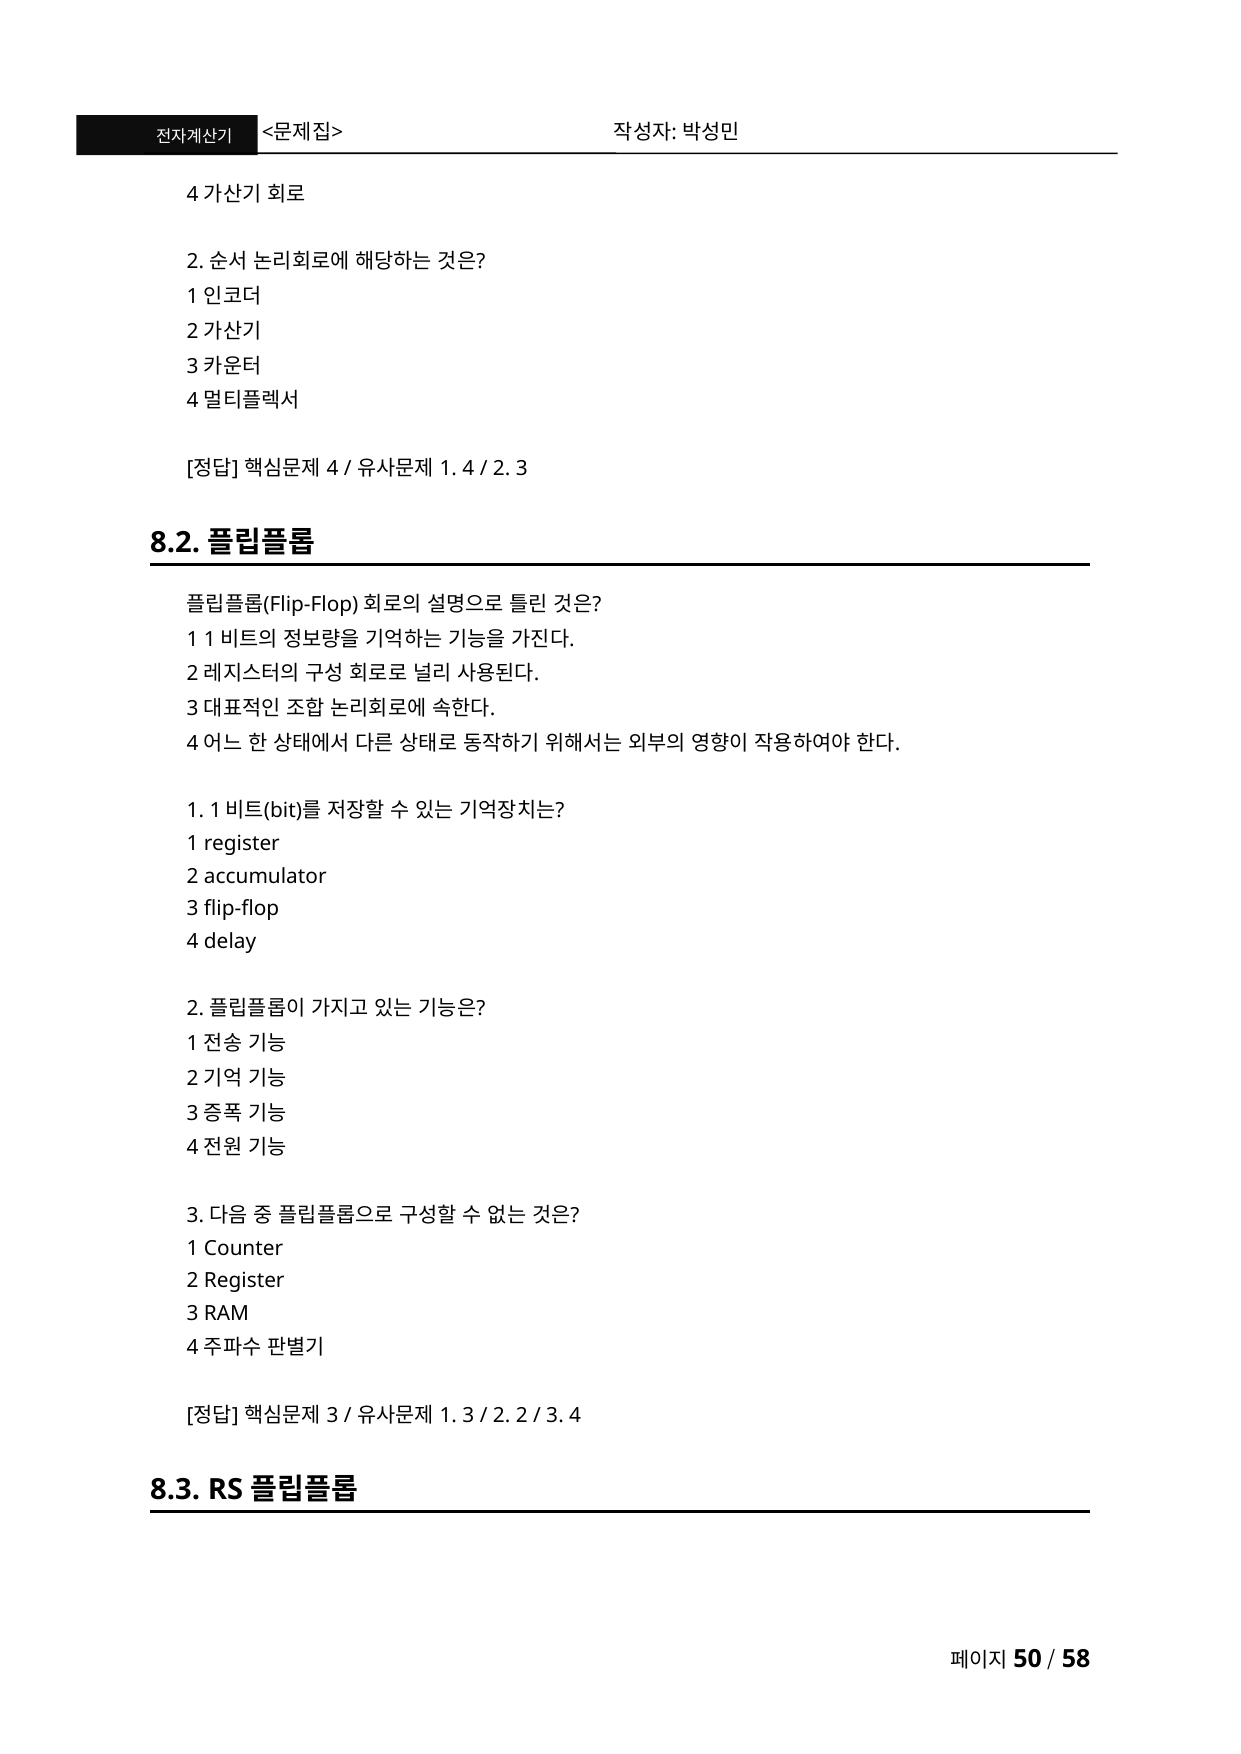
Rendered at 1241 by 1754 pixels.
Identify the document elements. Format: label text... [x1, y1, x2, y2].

text 2 가산기 [186, 314, 1090, 344]
text 플립플롭 [150, 518, 1090, 563]
text 1 인코더 [186, 279, 1090, 310]
text 2 레지스터의 구성 회로로 널리 사용된다. [186, 657, 1090, 687]
text 2. 순서 논리회로에 해당하는 것은? [186, 244, 1090, 275]
text [정답] 핵심문제 4 / 유사문제 1. 4 / 2. 3 [186, 451, 1090, 481]
text 1 register [186, 828, 1090, 857]
text 3 카운터 [186, 349, 1090, 379]
text 3 대표적인 조합 논리회로에 속한다. [186, 691, 1090, 722]
text RS 플립플롭 [150, 1465, 1090, 1510]
text 2. 플립플롭이 가지고 있는 기능은? [186, 991, 1090, 1022]
text 3. 다음 중 플립플롭으로 구성할 수 없는 것은? [186, 1198, 1090, 1228]
text 1 1비트의 정보량을 기억하는 기능을 가진다. [186, 622, 1090, 652]
text 1 전송 기능 [186, 1026, 1090, 1056]
text 4 어느 한 상태에서 다른 상태로 동작하기 위해서는 외부의 영향이 작용하여야 한다. [186, 726, 1090, 756]
text 2 accumulator [186, 861, 1090, 889]
text 4 delay [186, 926, 1090, 954]
text 3 증폭 기능 [186, 1096, 1090, 1126]
text [정답] 핵심문제 3 / 유사문제 1. 3 / 2. 2 / 3. 4 [186, 1398, 1090, 1428]
text 4 주파수 판별기 [186, 1331, 1090, 1361]
text 3 flip-flop [186, 893, 1090, 922]
text 4 전원 기능 [186, 1131, 1090, 1161]
text 4 가산기 회로 [186, 177, 1090, 207]
text 1. 1비트(bit)를 저장할 수 있는 기억장치는? [186, 793, 1090, 824]
text 플립플롭(Flip-Flop) 회로의 설명으로 틀린 것은? [186, 587, 1090, 617]
text 2 기억 기능 [186, 1061, 1090, 1091]
text 4 멀티플렉서 [186, 384, 1090, 414]
text 3 RAM [186, 1298, 1090, 1326]
text 1 Counter [186, 1233, 1090, 1261]
text 2 Register [186, 1265, 1090, 1294]
